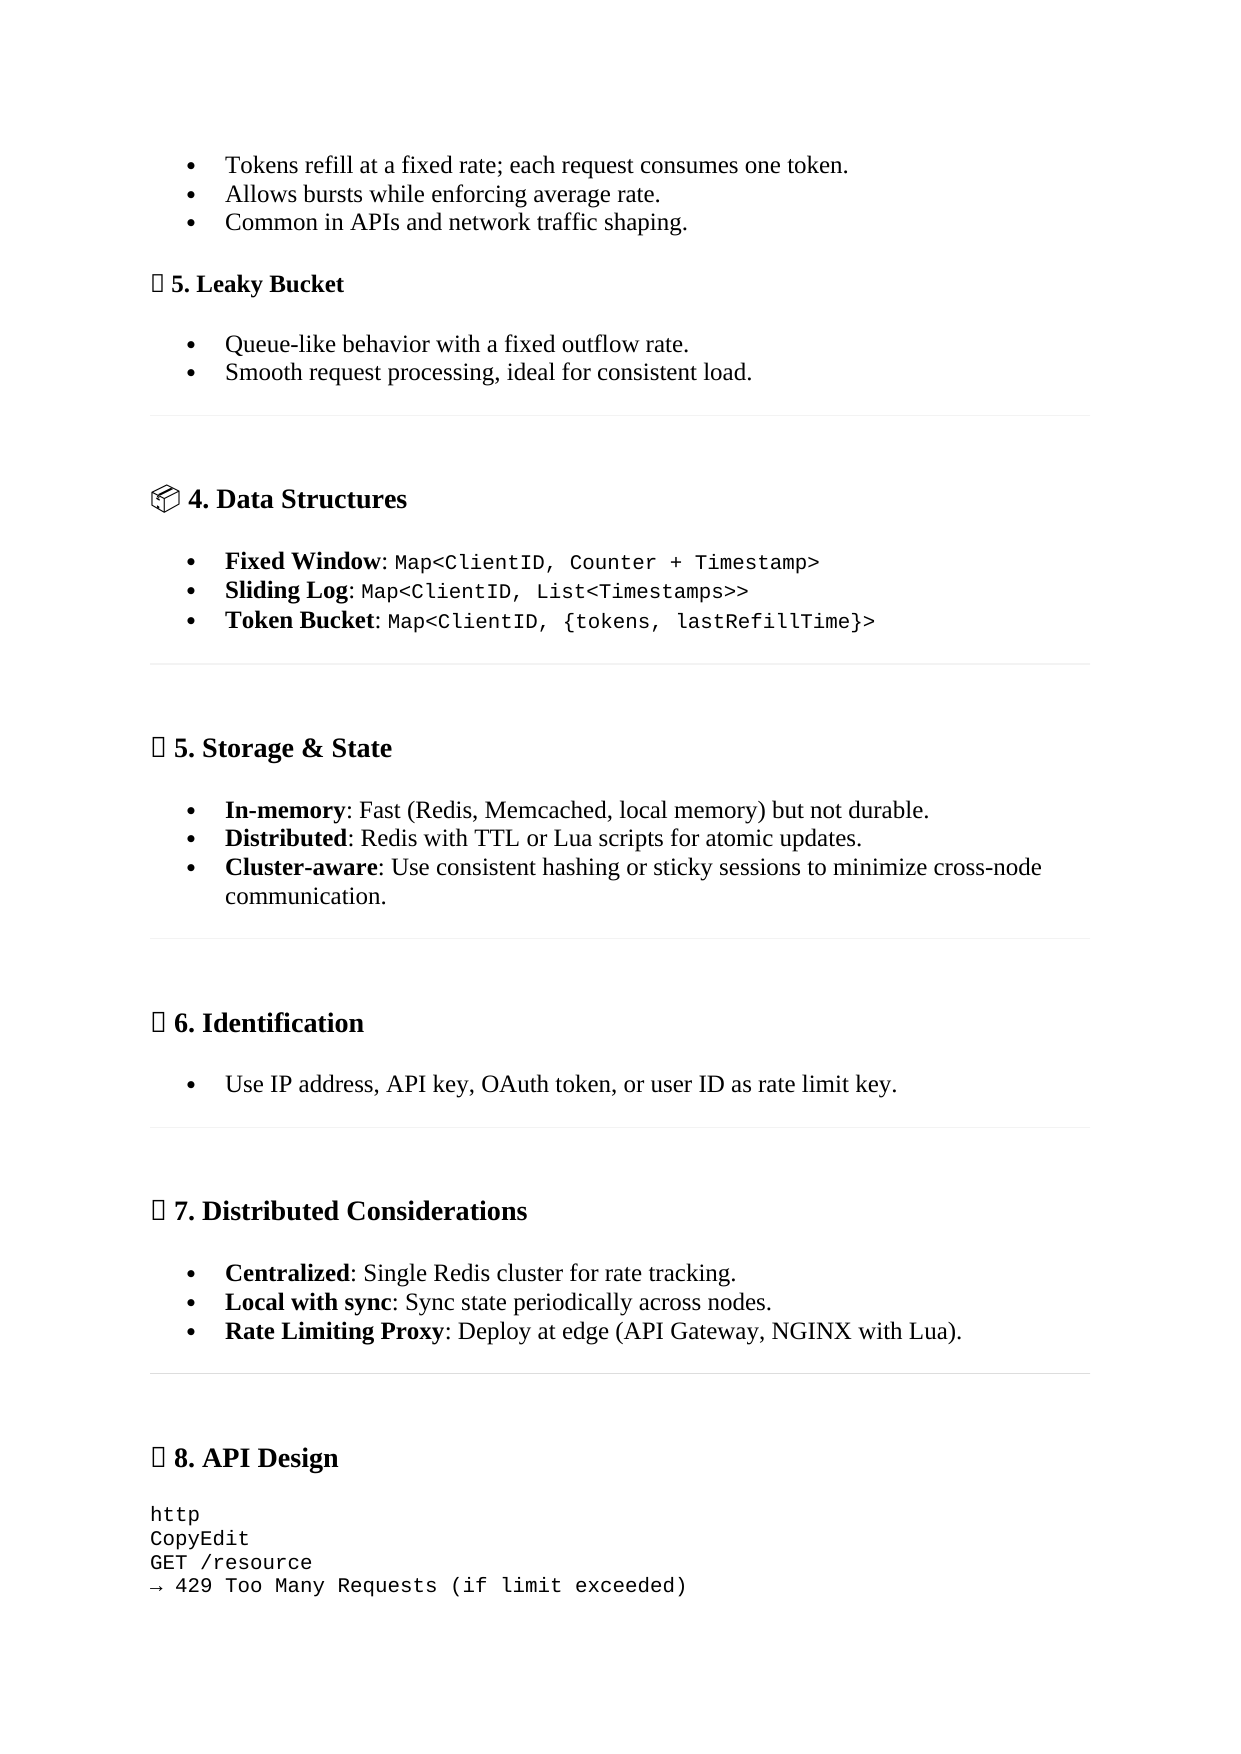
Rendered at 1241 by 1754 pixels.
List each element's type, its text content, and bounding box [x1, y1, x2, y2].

text → 429 Too Many Requests (if limit exceeded) [150, 1575, 1090, 1599]
text http [150, 1504, 1090, 1528]
list Allows bursts while enforcing average rate. [187, 179, 1090, 207]
list Centralized: Single Redis cluster for rate tracking. [187, 1258, 1090, 1287]
list Token Bucket: Map<ClientID, {tokens, lastRefillTime}> [187, 605, 1090, 635]
list Smooth request processing, ideal for consistent load. [187, 357, 1090, 386]
list Rate Limiting Proxy: Deploy at edge (API Gateway, NGINX with Lua). [187, 1316, 1090, 1344]
list Cluster-aware: Use consistent hashing or sticky sessions to minimize cross-node communication. [187, 852, 1090, 910]
text 🧪 8. API Design [150, 1437, 1090, 1475]
text 💾 5. Storage & State [150, 727, 1090, 766]
list Tokens refill at a fixed rate; each request consumes one token. [187, 150, 1090, 179]
text 🌐 7. Distributed Considerations [150, 1191, 1090, 1229]
list Common in APIs and network traffic shaping. [187, 207, 1090, 236]
text 📦 4. Data Structures [150, 478, 1090, 517]
list Use IP address, API key, OAuth token, or user ID as rate limit key. [187, 1069, 1090, 1098]
text ✅ 5. Leaky Bucket [150, 265, 1090, 299]
list In-memory: Fast (Redis, Memcached, local memory) but not durable. [187, 795, 1090, 823]
list Fixed Window: Map<ClientID, Counter + Timestamp> [187, 546, 1090, 576]
list Sliding Log: Map<ClientID, List<Timestamps>> [187, 576, 1090, 605]
list Queue-like behavior with a fixed outflow rate. [187, 329, 1090, 357]
list Distributed: Redis with TTL or Lua scripts for atomic updates. [187, 823, 1090, 852]
text CopyEdit [150, 1528, 1090, 1552]
text GET /resource [150, 1552, 1090, 1575]
text 🔐 6. Identification [150, 1002, 1090, 1040]
list Local with sync: Sync state periodically across nodes. [187, 1287, 1090, 1316]
